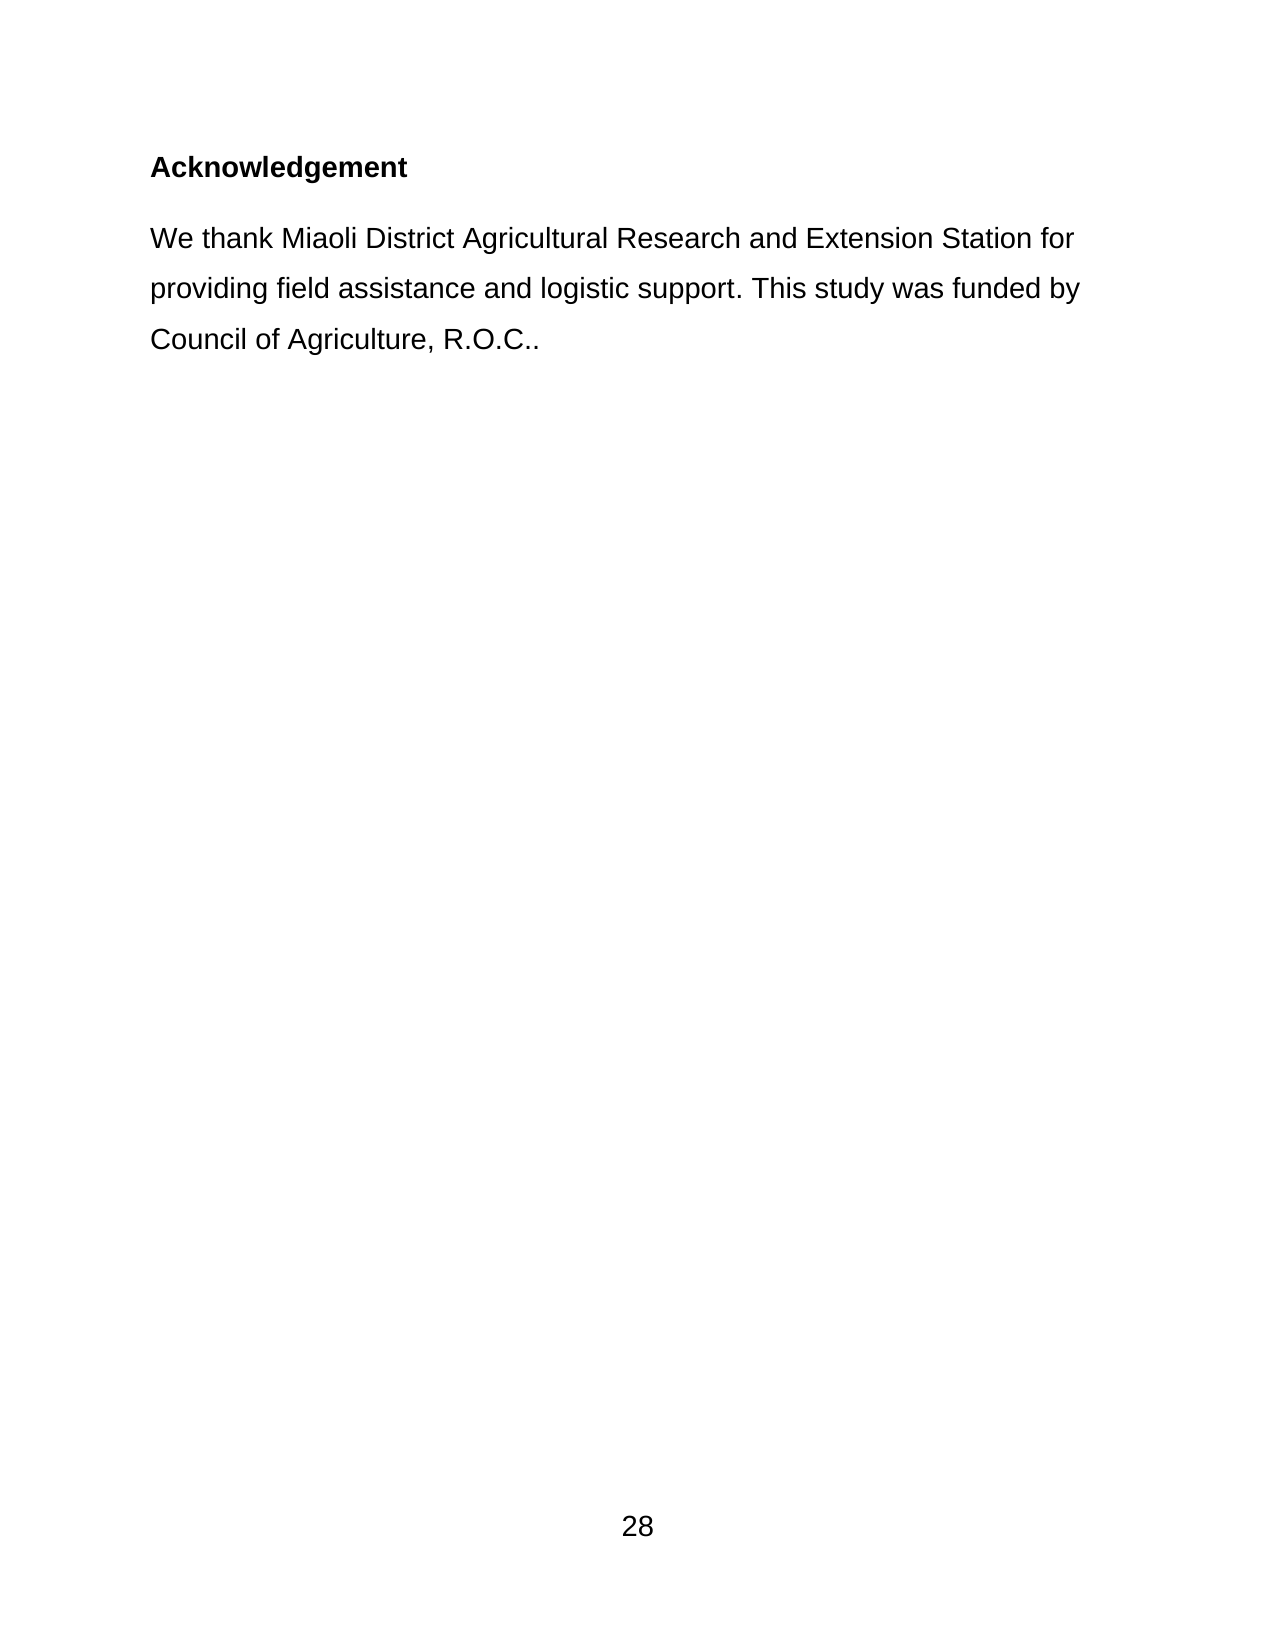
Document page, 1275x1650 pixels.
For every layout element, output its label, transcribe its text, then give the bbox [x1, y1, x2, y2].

text Acknowledgement [150, 150, 1125, 183]
text We thank Miaoli District Agricultural Research and Extension Station for providing field assistance and logistic support. This study was funded by Council of Agriculture, R.O.C.. [150, 221, 1125, 355]
